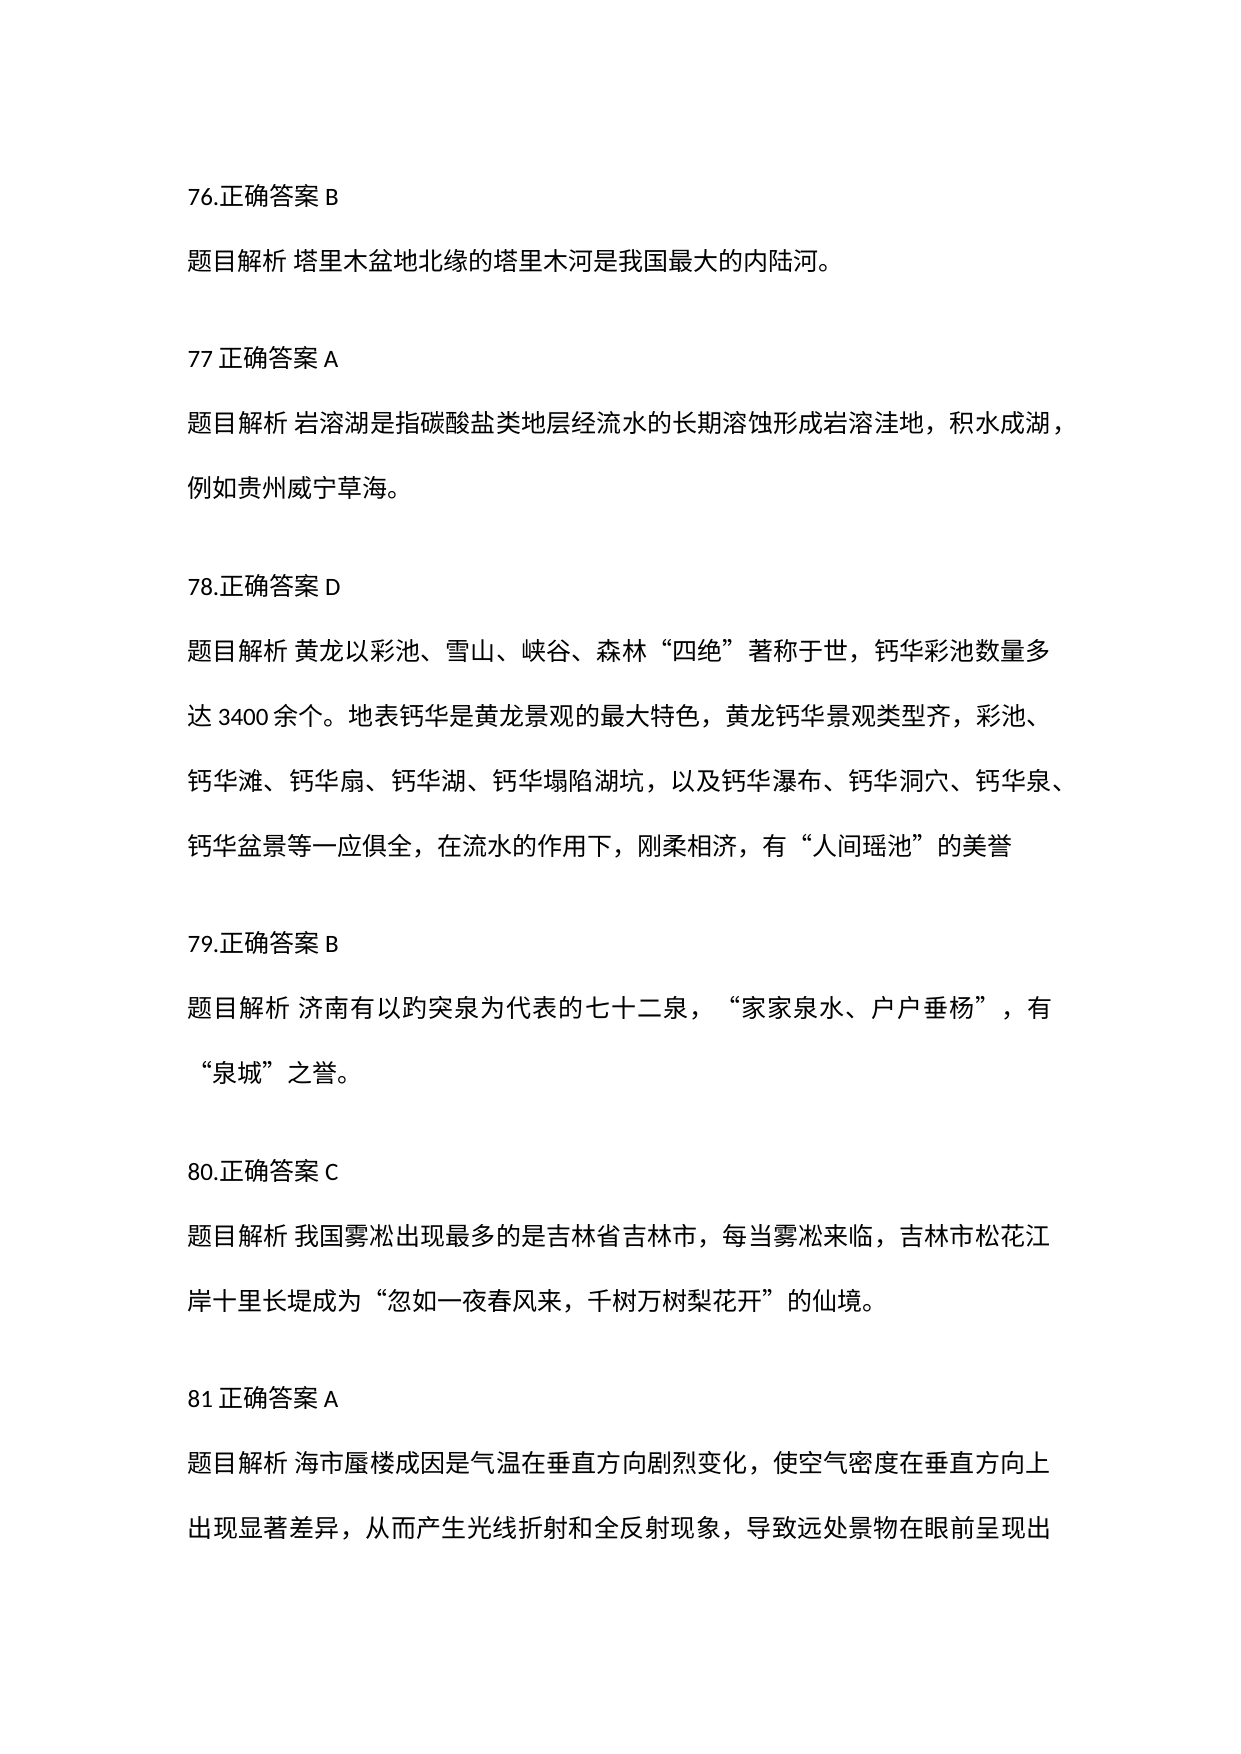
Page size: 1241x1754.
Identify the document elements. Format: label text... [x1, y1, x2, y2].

text 题目解析 黄龙以彩池、雪山、峡谷、森林“四绝”著称于世，钙华彩池数量多达3400余个。地表钙华是黄龙景观的最大特色，黄龙钙华景观类型齐，彩池、钙华滩、钙华扇、钙华湖、钙华塌陷湖坑，以及钙华瀑布、钙华洞穴、钙华泉、钙华盆景等一应俱全，在流水的作用下，刚柔相济，有“人间瑶池”的美誉 [187, 617, 1053, 877]
text 77正确答案 A [187, 324, 1053, 389]
text 78.正确答案 D [187, 552, 1053, 617]
text 81正确答案 A [187, 1364, 1053, 1429]
text 76.正确答案 B [187, 162, 1053, 227]
text 题目解析 济南有以趵突泉为代表的七十二泉，“家家泉水、户户垂杨”，有“泉城”之誉。 [187, 974, 1053, 1104]
text 80.正确答案 C [187, 1137, 1053, 1202]
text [187, 1429, 1053, 1559]
text 题目解析 我国雾凇出现最多的是吉林省吉林市，每当雾凇来临，吉林市松花江岸十里长堤成为“忽如一夜春风来，千树万树梨花开”的仙境。 [187, 1202, 1053, 1332]
text 79.正确答案 B [187, 909, 1053, 974]
text 题目解析 塔里木盆地北缘的塔里木河是我国最大的内陆河。 [187, 227, 1053, 292]
text 题目解析 岩溶湖是指碳酸盐类地层经流水的长期溶蚀形成岩溶洼地，积水成湖，例如贵州威宁草海。 [187, 389, 1053, 519]
